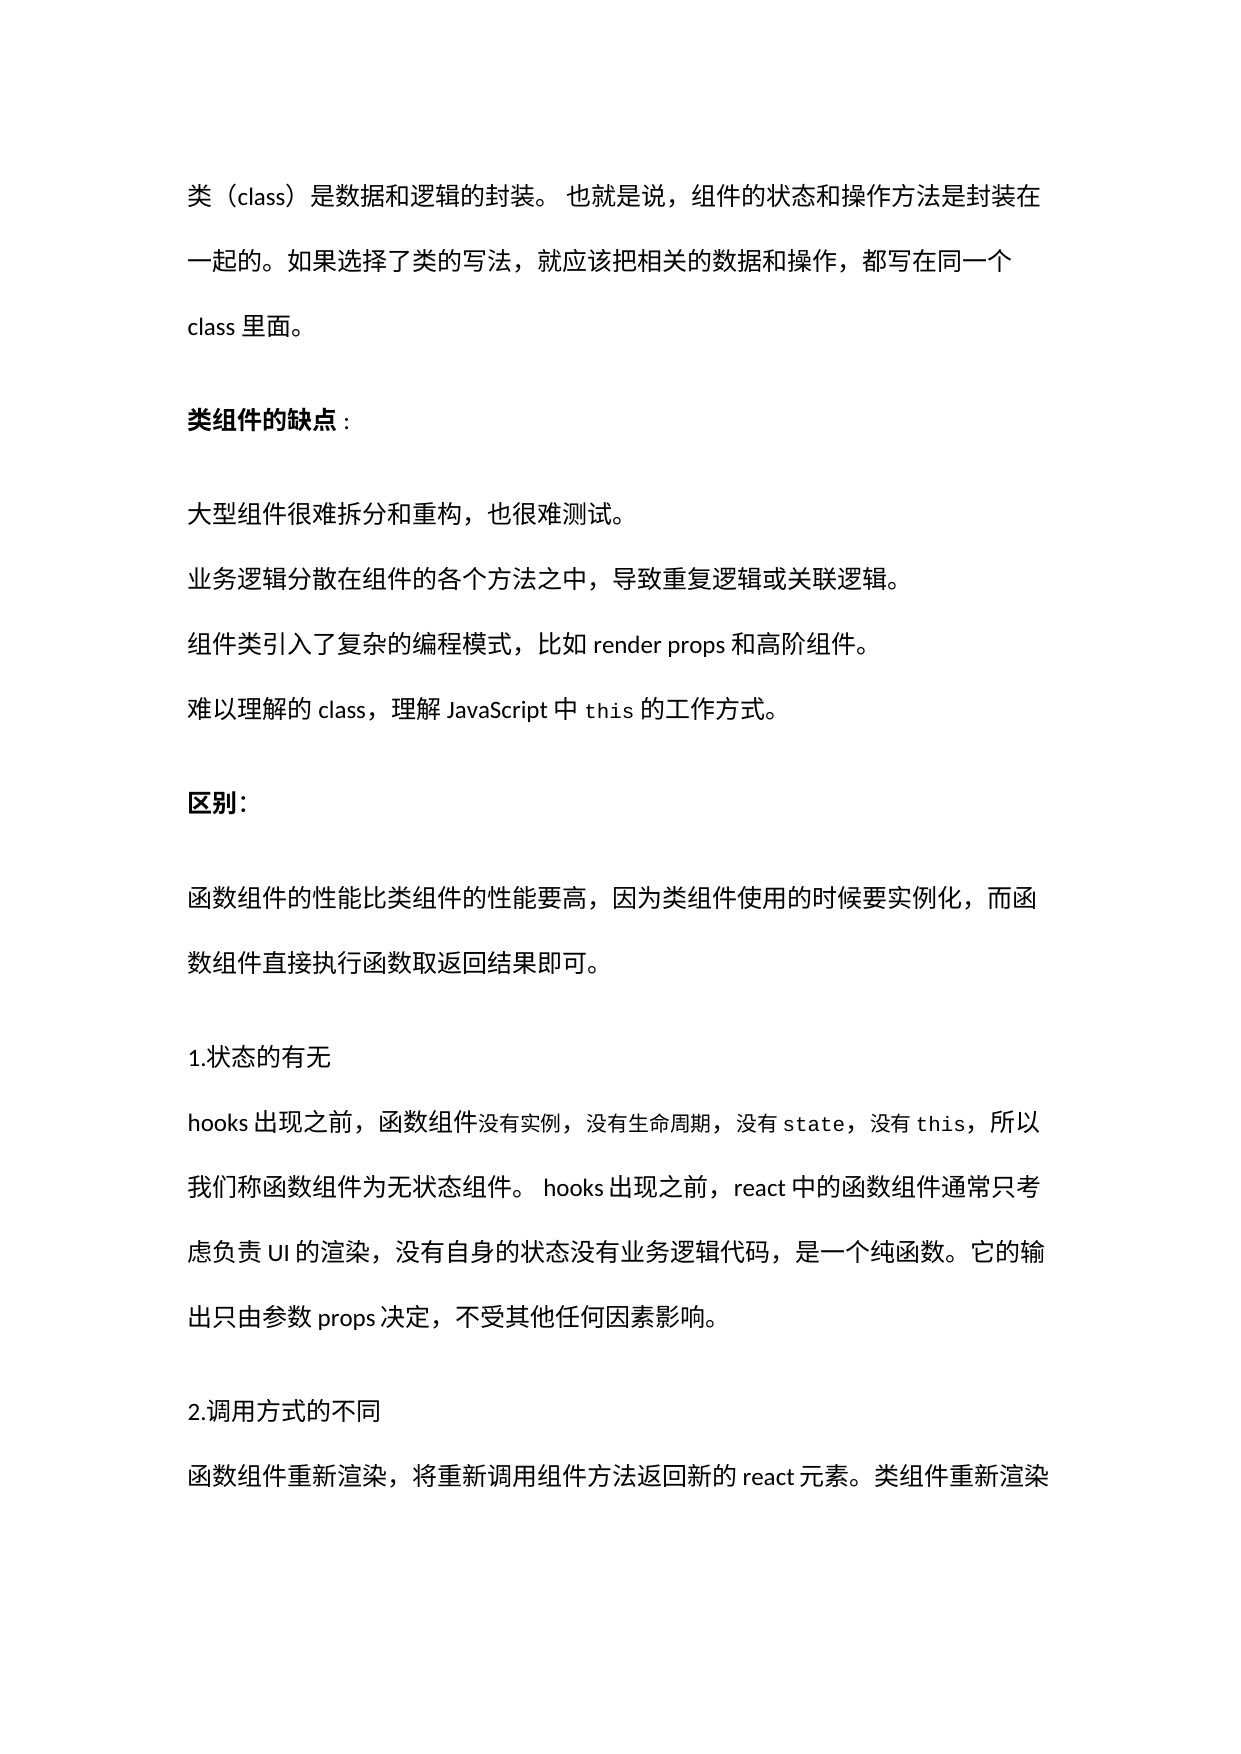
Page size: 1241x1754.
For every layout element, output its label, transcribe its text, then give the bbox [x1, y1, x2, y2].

text 区别： [187, 769, 1053, 834]
text 大型组件很难拆分和重构，也很难测试。 业务逻辑分散在组件的各个方法之中，导致重复逻辑或关联逻辑。 组件类引入了复杂的编程模式，比如 render props 和高阶组件。 难以理解的 class，理解 JavaScript 中 this 的工作方式。 [187, 480, 1053, 740]
text 类组件的缺点 : [187, 386, 1053, 451]
text 1.状态的有无 hooks出现之前，函数组件没有实例，没有生命周期，没有state，没有this，所以我们称函数组件为无状态组件。 hooks出现之前，react中的函数组件通常只考虑负责UI的渲染，没有自身的状态没有业务逻辑代码，是一个纯函数。它的输出只由参数props决定，不受其他任何因素影响。 [187, 1023, 1053, 1348]
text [187, 1377, 1053, 1507]
text 类（class）是数据和逻辑的封装。 也就是说，组件的状态和操作方法是封装在一起的。如果选择了类的写法，就应该把相关的数据和操作，都写在同一个 class 里面。 [187, 162, 1053, 357]
text 函数组件的性能比类组件的性能要高，因为类组件使用的时候要实例化，而函数组件直接执行函数取返回结果即可。 [187, 864, 1053, 994]
